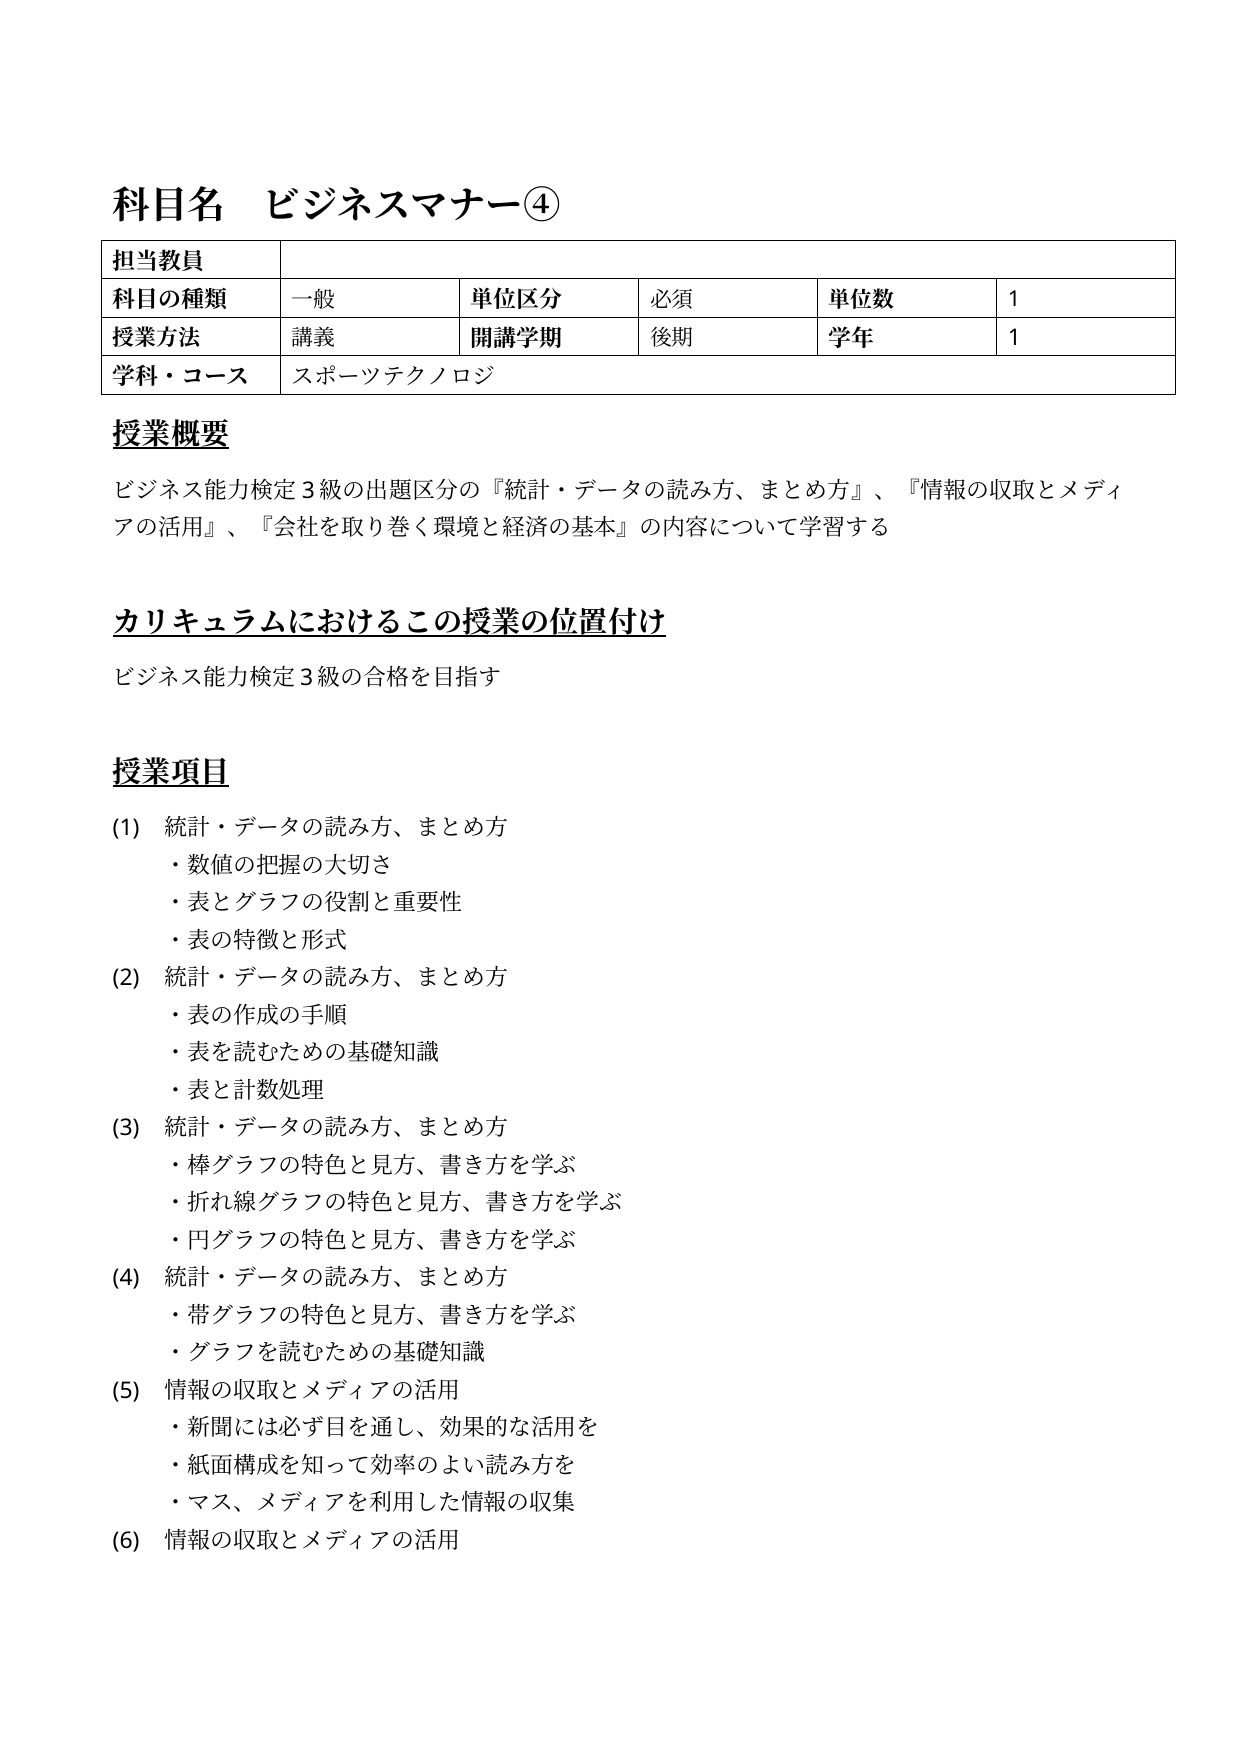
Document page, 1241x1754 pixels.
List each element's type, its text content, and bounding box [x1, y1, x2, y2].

text ビジネス能力検定3級の合格を目指す [112, 657, 1128, 695]
text 授業項目 [112, 732, 1128, 807]
list ・マス、メディアを利用した情報の収集 [164, 1482, 1128, 1520]
table_cell 必須 [639, 279, 817, 317]
table_cell 学年 [818, 318, 996, 355]
table_cell 1 [997, 318, 1175, 355]
table_cell 学科・コース [102, 356, 280, 394]
table_cell 単位数 [818, 279, 996, 317]
list ・新聞には必ず目を通し、効果的な活用を [164, 1407, 1128, 1445]
list ・表と計数処理 [164, 1070, 1128, 1107]
list ・グラフを読むための基礎知識 [164, 1332, 1128, 1370]
list 情報の収取とメディアの活用 [112, 1370, 1128, 1407]
table_cell 後期 [639, 318, 817, 355]
list ・円グラフの特色と見方、書き方を学ぶ [164, 1220, 1128, 1257]
table_cell 講義 [281, 318, 459, 355]
table_cell 一般 [281, 279, 459, 317]
list ・帯グラフの特色と見方、書き方を学ぶ [164, 1295, 1128, 1332]
list ・表の作成の手順 [164, 995, 1128, 1032]
list ・数値の把握の大切さ [164, 845, 1128, 882]
table_header [281, 241, 1175, 278]
list ・表を読むための基礎知識 [164, 1032, 1128, 1070]
list ・表とグラフの役割と重要性 [164, 882, 1128, 920]
table_cell 授業方法 [102, 318, 280, 355]
text ビジネス能力検定3級の出題区分の『統計・データの読み方、まとめ方』、『情報の収取とメディアの活用』、『会社を取り巻く環境と経済の基本』の内容について学習する [112, 470, 1128, 545]
table_cell 単位区分 [460, 279, 638, 317]
list ・折れ線グラフの特色と見方、書き方を学ぶ [164, 1182, 1128, 1220]
list 統計・データの読み方、まとめ方 [112, 807, 1128, 845]
text カリキュラムにおけるこの授業の位置付け [112, 582, 1128, 657]
table_header 担当教員 [102, 241, 280, 278]
list ・棒グラフの特色と見方、書き方を学ぶ [164, 1145, 1128, 1182]
list ・紙面構成を知って効率のよい読み方を [164, 1445, 1128, 1482]
table_cell 開講学期 [460, 318, 638, 355]
list 統計・データの読み方、まとめ方 [112, 1107, 1128, 1145]
list 情報の収取とメディアの活用 [112, 1520, 1128, 1557]
list ・表の特徴と形式 [164, 920, 1128, 957]
table_cell スポーツテクノロジ [281, 356, 1175, 394]
text 科目名 ビジネスマナー④ [112, 164, 1128, 239]
table_cell 1 [997, 279, 1175, 317]
table_cell 科目の種類 [102, 279, 280, 317]
list 統計・データの読み方、まとめ方 [112, 1257, 1128, 1295]
text 授業概要 [112, 395, 1128, 470]
list 統計・データの読み方、まとめ方 [112, 957, 1128, 995]
